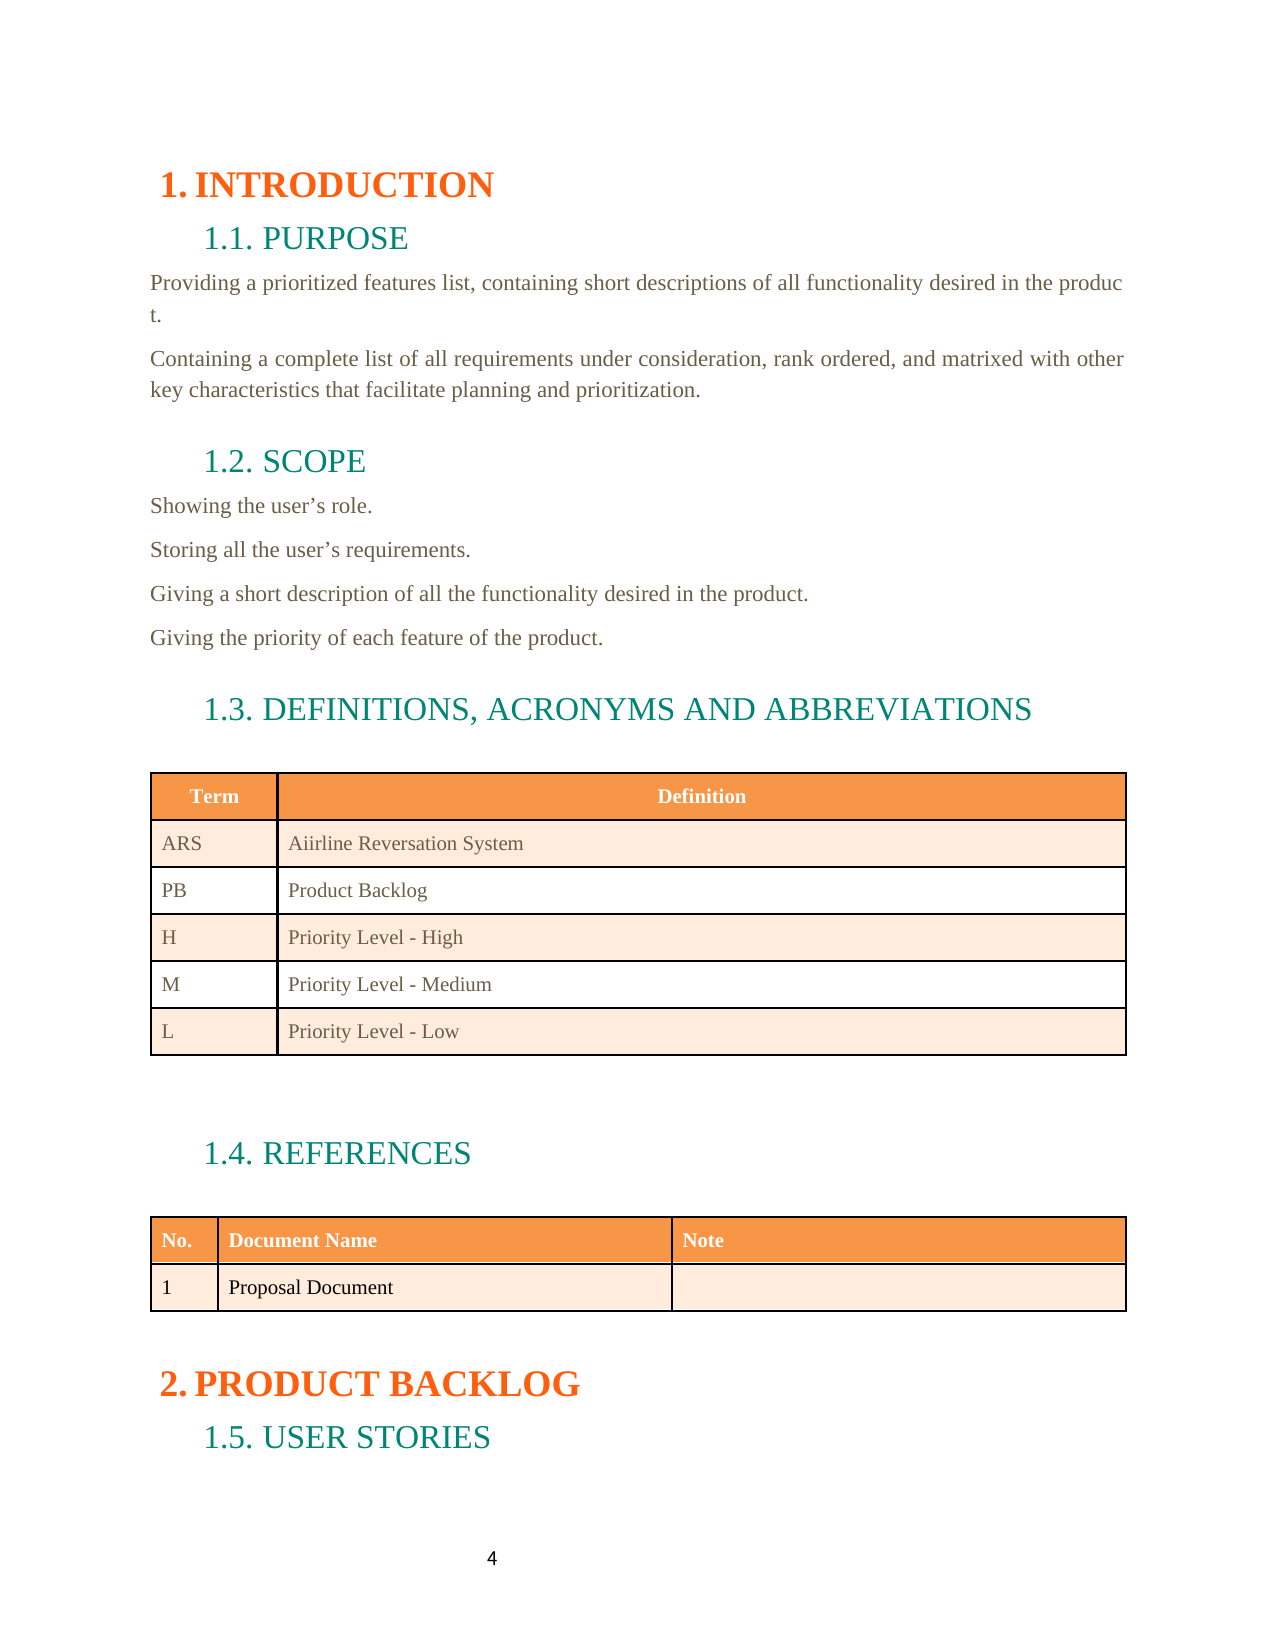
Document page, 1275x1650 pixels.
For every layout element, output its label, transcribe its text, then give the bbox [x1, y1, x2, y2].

text Giving the priority of each feature of the product. [150, 624, 1125, 651]
table_cell Proposal Document [219, 1265, 671, 1309]
table_cell 1 [152, 1265, 217, 1309]
table_cell Product Backlog [279, 868, 1125, 913]
text Storing all the user’s requirements. [150, 536, 1125, 563]
text Containing a complete list of all requirements under consideration, rank ordered, and matrixed with other key characteristics that facilitate planning and prioritization. [150, 345, 1125, 403]
table_cell ARS [152, 821, 276, 866]
table_cell M [152, 962, 276, 1007]
subtitle PRODUCT BACKLOG [187, 1362, 1125, 1405]
table_cell [673, 1265, 1125, 1309]
table_header Document Name [219, 1218, 671, 1262]
table_cell PB [152, 868, 276, 913]
subtitle USER STORIES [253, 1418, 1125, 1456]
table_cell Priority Level - Medium [279, 962, 1125, 1007]
table_header Note [673, 1218, 1125, 1262]
subtitle PURPOSE [253, 218, 1125, 257]
text Giving a short description of all the functionality desired in the product. [150, 580, 1125, 607]
subtitle INTRODUCTION [187, 162, 1125, 206]
table_header No. [152, 1218, 217, 1262]
text Showing the user’s role. [150, 492, 1125, 519]
table_header Definition [279, 774, 1125, 819]
subtitle SCOPE [253, 441, 1125, 480]
table_header Term [152, 774, 276, 819]
table_cell H [152, 915, 276, 960]
table_cell Priority Level - Low [279, 1009, 1125, 1054]
subtitle DEFINITIONS, ACRONYMS AND ABBREVIATIONS [253, 689, 1125, 728]
table_cell Priority Level - High [279, 915, 1125, 960]
text Providing a prioritized features list, containing short descriptions of all functionality desired in the product. [150, 269, 1125, 327]
table_cell L [152, 1009, 276, 1054]
table_cell Aiirline Reversation System [279, 821, 1125, 866]
subtitle REFERENCES [253, 1133, 1125, 1171]
